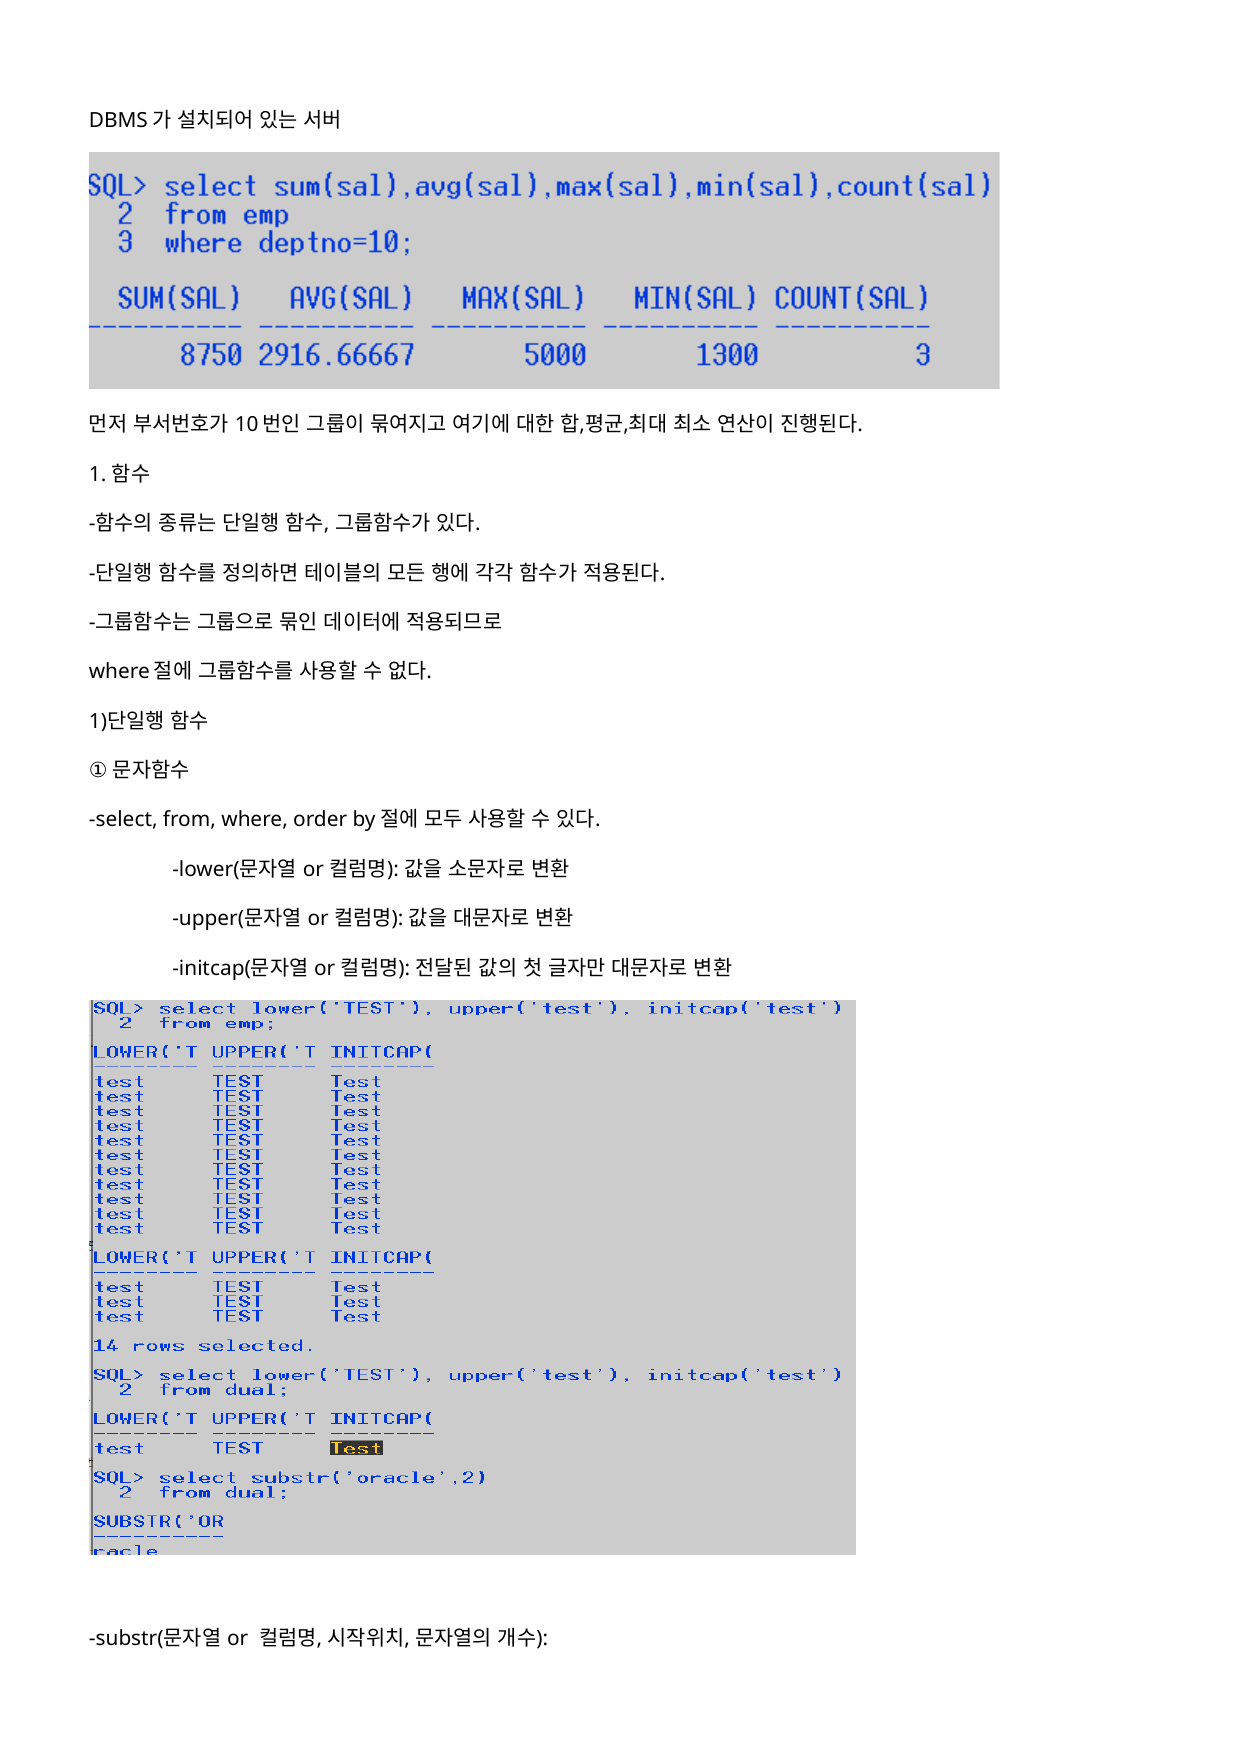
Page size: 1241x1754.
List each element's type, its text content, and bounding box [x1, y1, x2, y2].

text ① 문자함수 [89, 753, 1090, 783]
text -upper(문자열 or 컬럼명): 값을 대문자로 변환 [89, 901, 1090, 932]
picture [88, 1000, 856, 1555]
text 1)단일행 함수 [89, 704, 1090, 734]
text 1. 함수 [89, 457, 1090, 487]
text -initcap(문자열 or 컬럼명): 전달된 값의 첫 글자만 대문자로 변환 [89, 951, 1090, 981]
text 먼저 부서번호가 10번인 그룹이 묶여지고 여기에 대한 합,평균,최대 최소 연산이 진행된다. [89, 408, 1090, 438]
text -substr(문자열 or 컬럼명, 시작위치, 문자열의 개수): [89, 1621, 1090, 1651]
text -select, from, where, order by절에 모두 사용할 수 있다. [89, 803, 1090, 833]
text -lower(문자열 or 컬럼명): 값을 소문자로 변환 [89, 852, 1090, 882]
text -단일행 함수를 정의하면 테이블의 모든 행에 각각 함수가 적용된다. [89, 556, 1090, 586]
picture [88, 152, 1000, 389]
text DBMS가 설치되어 있는 서버 [89, 103, 1090, 134]
text -그룹함수는 그룹으로 묶인 데이터에 적용되므로 [89, 605, 1090, 635]
text where절에 그룹함수를 사용할 수 없다. [89, 654, 1090, 685]
text -함수의 종류는 단일행 함수, 그룹함수가 있다. [89, 506, 1090, 537]
